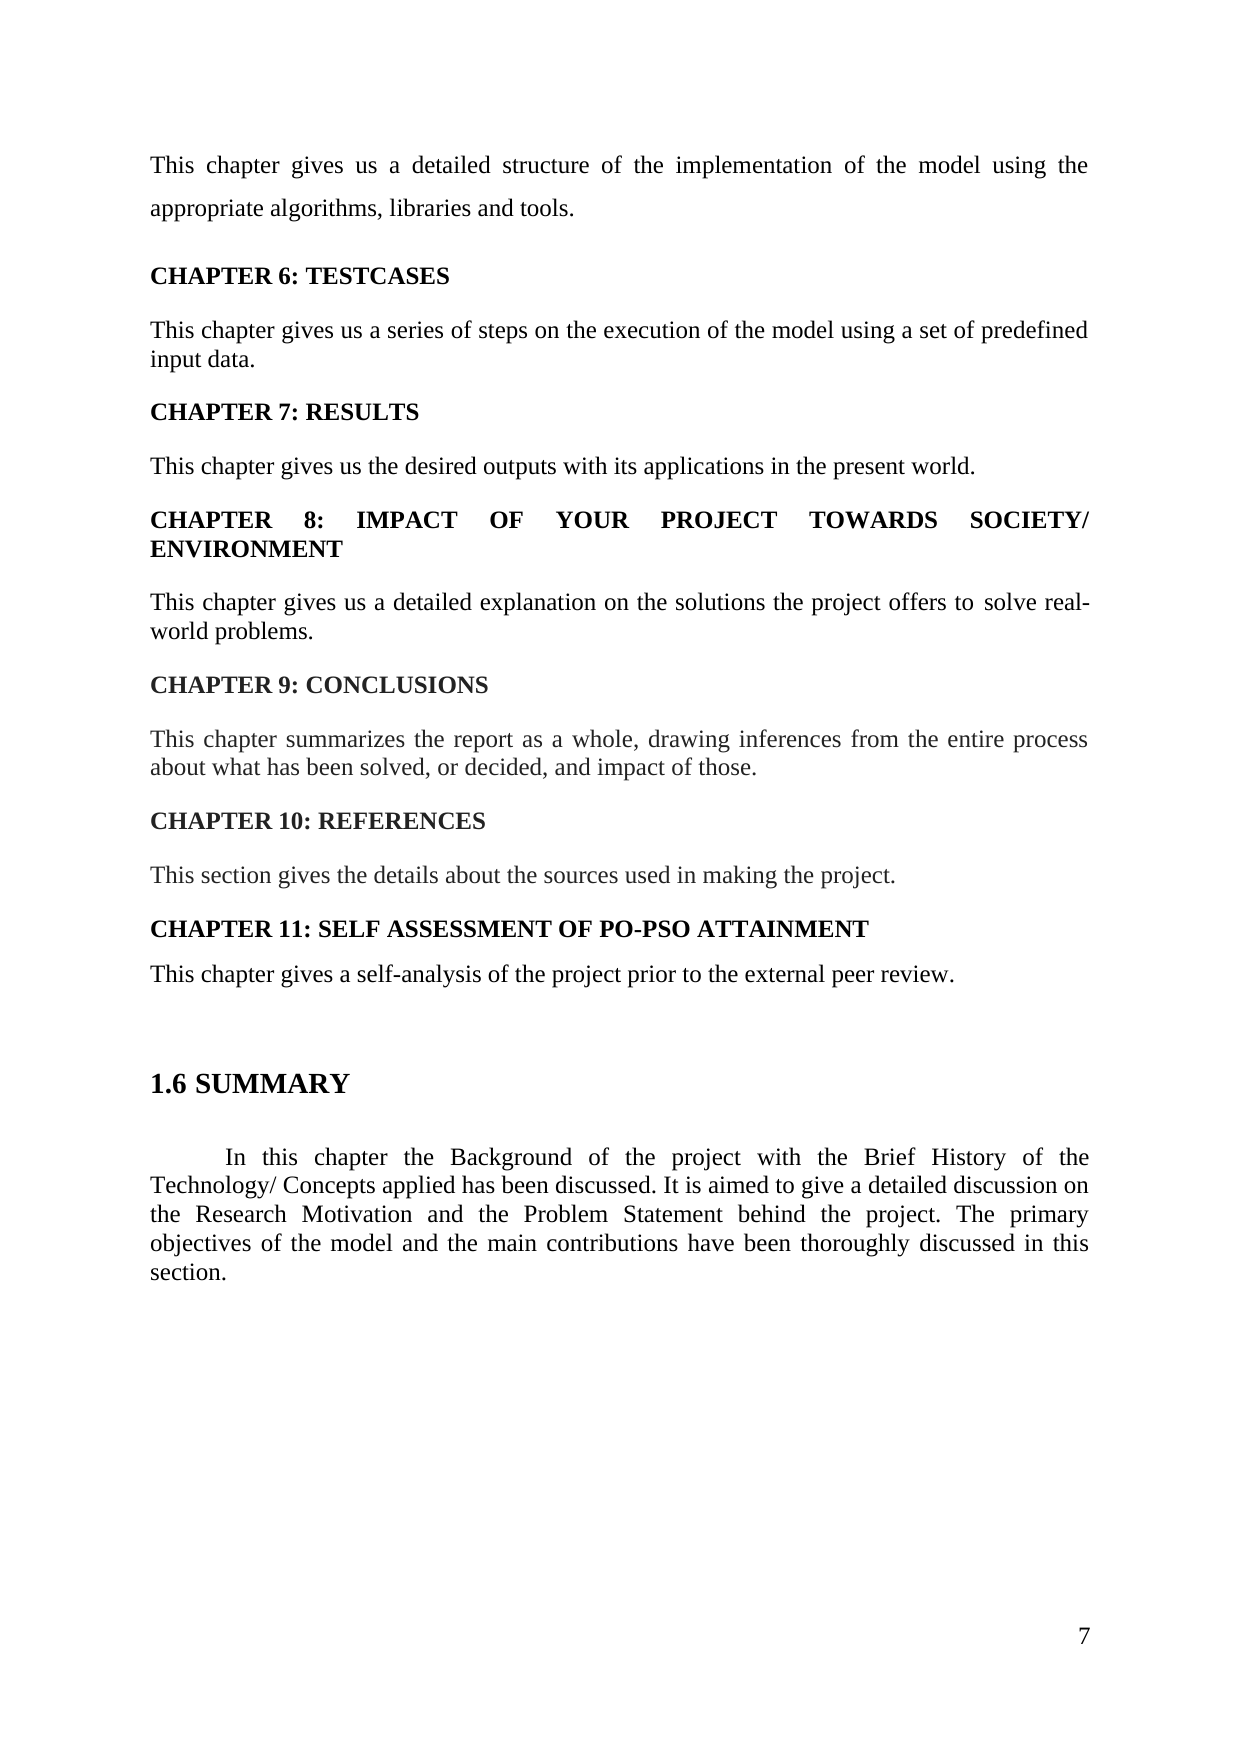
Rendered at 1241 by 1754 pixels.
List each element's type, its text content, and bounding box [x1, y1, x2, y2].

text This section gives the details about the sources used in making the project. [150, 860, 1090, 889]
text CHAPTER 7: RESULTS [150, 397, 1090, 426]
text CHAPTER 9: CONCLUSIONS [150, 670, 1090, 699]
text CHAPTER 8: IMPACT OF YOUR PROJECT TOWARDS SOCIETY/ ENVIRONMENT [150, 505, 1090, 562]
list SUMMARY [150, 1066, 1090, 1100]
text This chapter gives us a detailed explanation on the solutions the project offers to solve real-world problems. [150, 587, 1090, 645]
text This chapter gives us a detailed structure of the implementation of the model using the appropriate algorithms, libraries and tools. [150, 150, 1090, 222]
text This chapter summarizes the report as a whole, drawing inferences from the entire process about what has been solved, or decided, and impact of those. [150, 724, 1090, 781]
text CHAPTER 6: TESTCASES [150, 261, 1090, 290]
text CHAPTER 10: REFERENCES [150, 806, 1090, 835]
text This chapter gives us a series of steps on the execution of the model using a set of predefined input data. [150, 315, 1090, 372]
text CHAPTER 11: SELF ASSESSMENT OF PO-PSO ATTAINMENT [150, 914, 1090, 942]
text This chapter gives us the desired outputs with its applications in the present world. [150, 451, 1090, 480]
text In this chapter the Background of the project with the Brief History of the Technology/ Concepts applied has been discussed. It is aimed to give a detailed discussion on the Research Motivation and the Problem Statement behind the project. The primary objectives of the model and the main contributions have been thoroughly discussed in this section. [150, 1142, 1090, 1285]
text This chapter gives a self-analysis of the project prior to the external peer review. [150, 959, 1090, 988]
